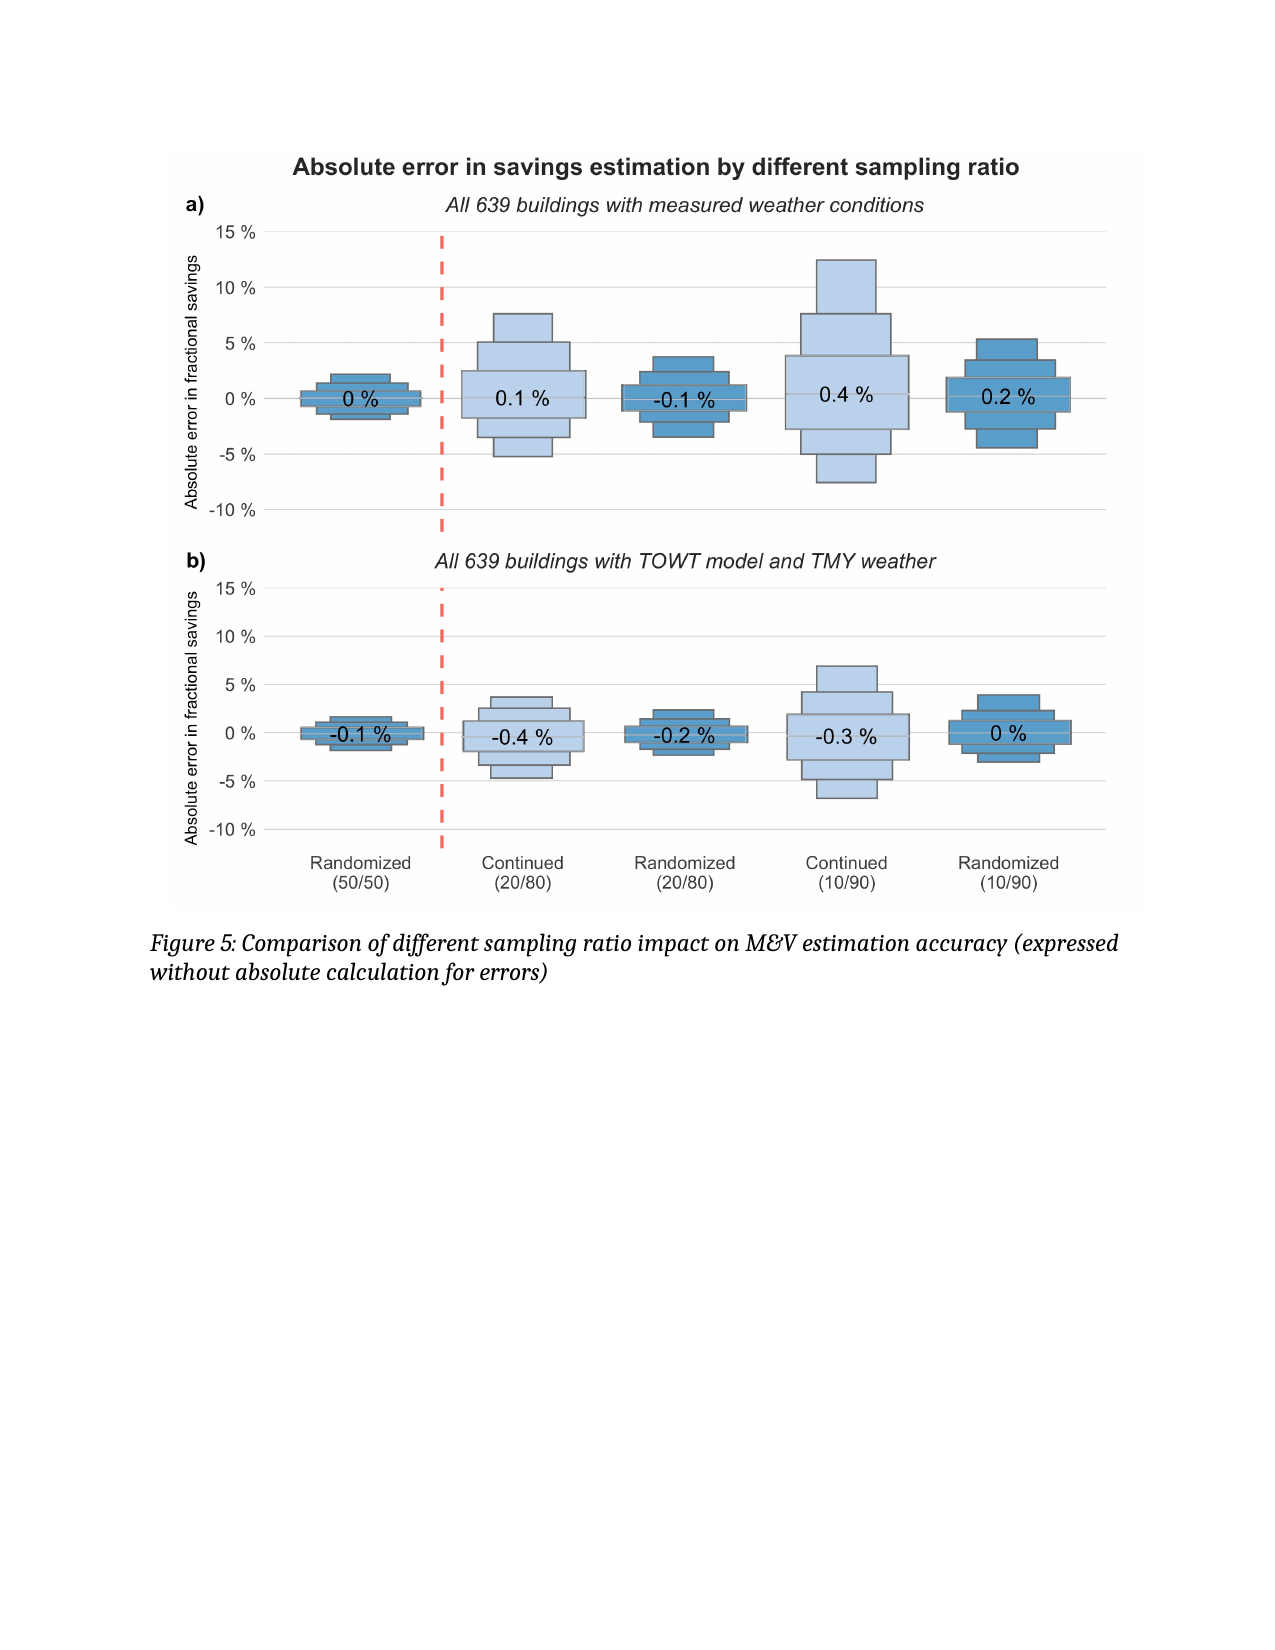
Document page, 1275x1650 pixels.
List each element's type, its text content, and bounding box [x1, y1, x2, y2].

picture [168, 150, 1144, 909]
text Figure 5: Comparison of different sampling ratio impact on M&V estimation accuracy (expressed without absolute calculation for errors) [150, 929, 1125, 987]
